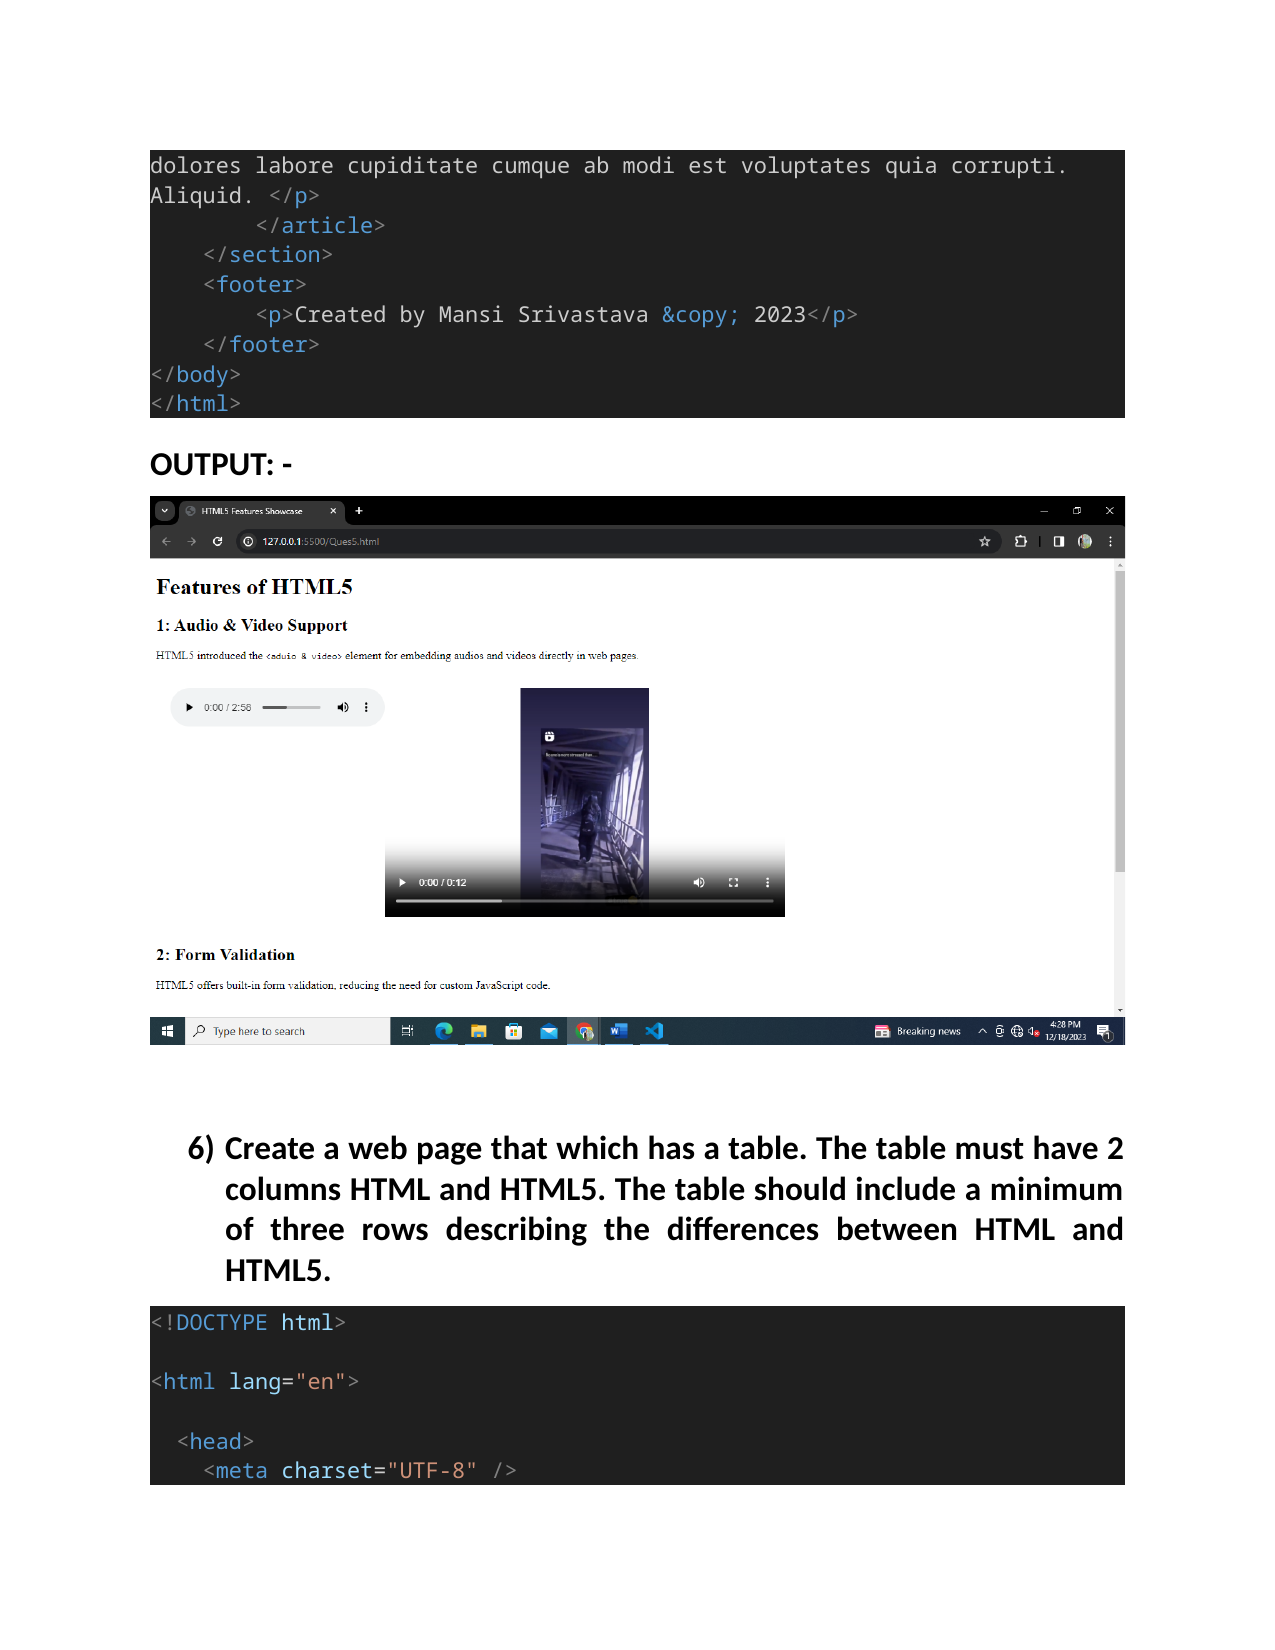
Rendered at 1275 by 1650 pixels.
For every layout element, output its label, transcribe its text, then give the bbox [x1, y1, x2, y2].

text </article> [150, 209, 1125, 239]
text </body> [150, 358, 1125, 388]
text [150, 150, 1125, 209]
text <head> [150, 1426, 1125, 1455]
text <meta charset="UTF-8" /> [150, 1455, 1125, 1485]
text </section> [150, 239, 1125, 269]
text <!DOCTYPE html> [150, 1306, 1125, 1336]
text <footer> [150, 269, 1125, 299]
text OUTPUT: - [150, 443, 1125, 484]
text </html> [150, 388, 1125, 418]
text <p>Created by Mansi Srivastava &copy; 2023</p> [150, 299, 1125, 329]
list Create a web page that which has a table. The table must have 2 columns HTML and HTML5. The table should include a minimum of three rows describing the differences between HTML and HTML5. [187, 1127, 1125, 1290]
picture [150, 496, 1125, 1045]
text <html lang="en"> [150, 1366, 1125, 1396]
text </footer> [150, 329, 1125, 358]
